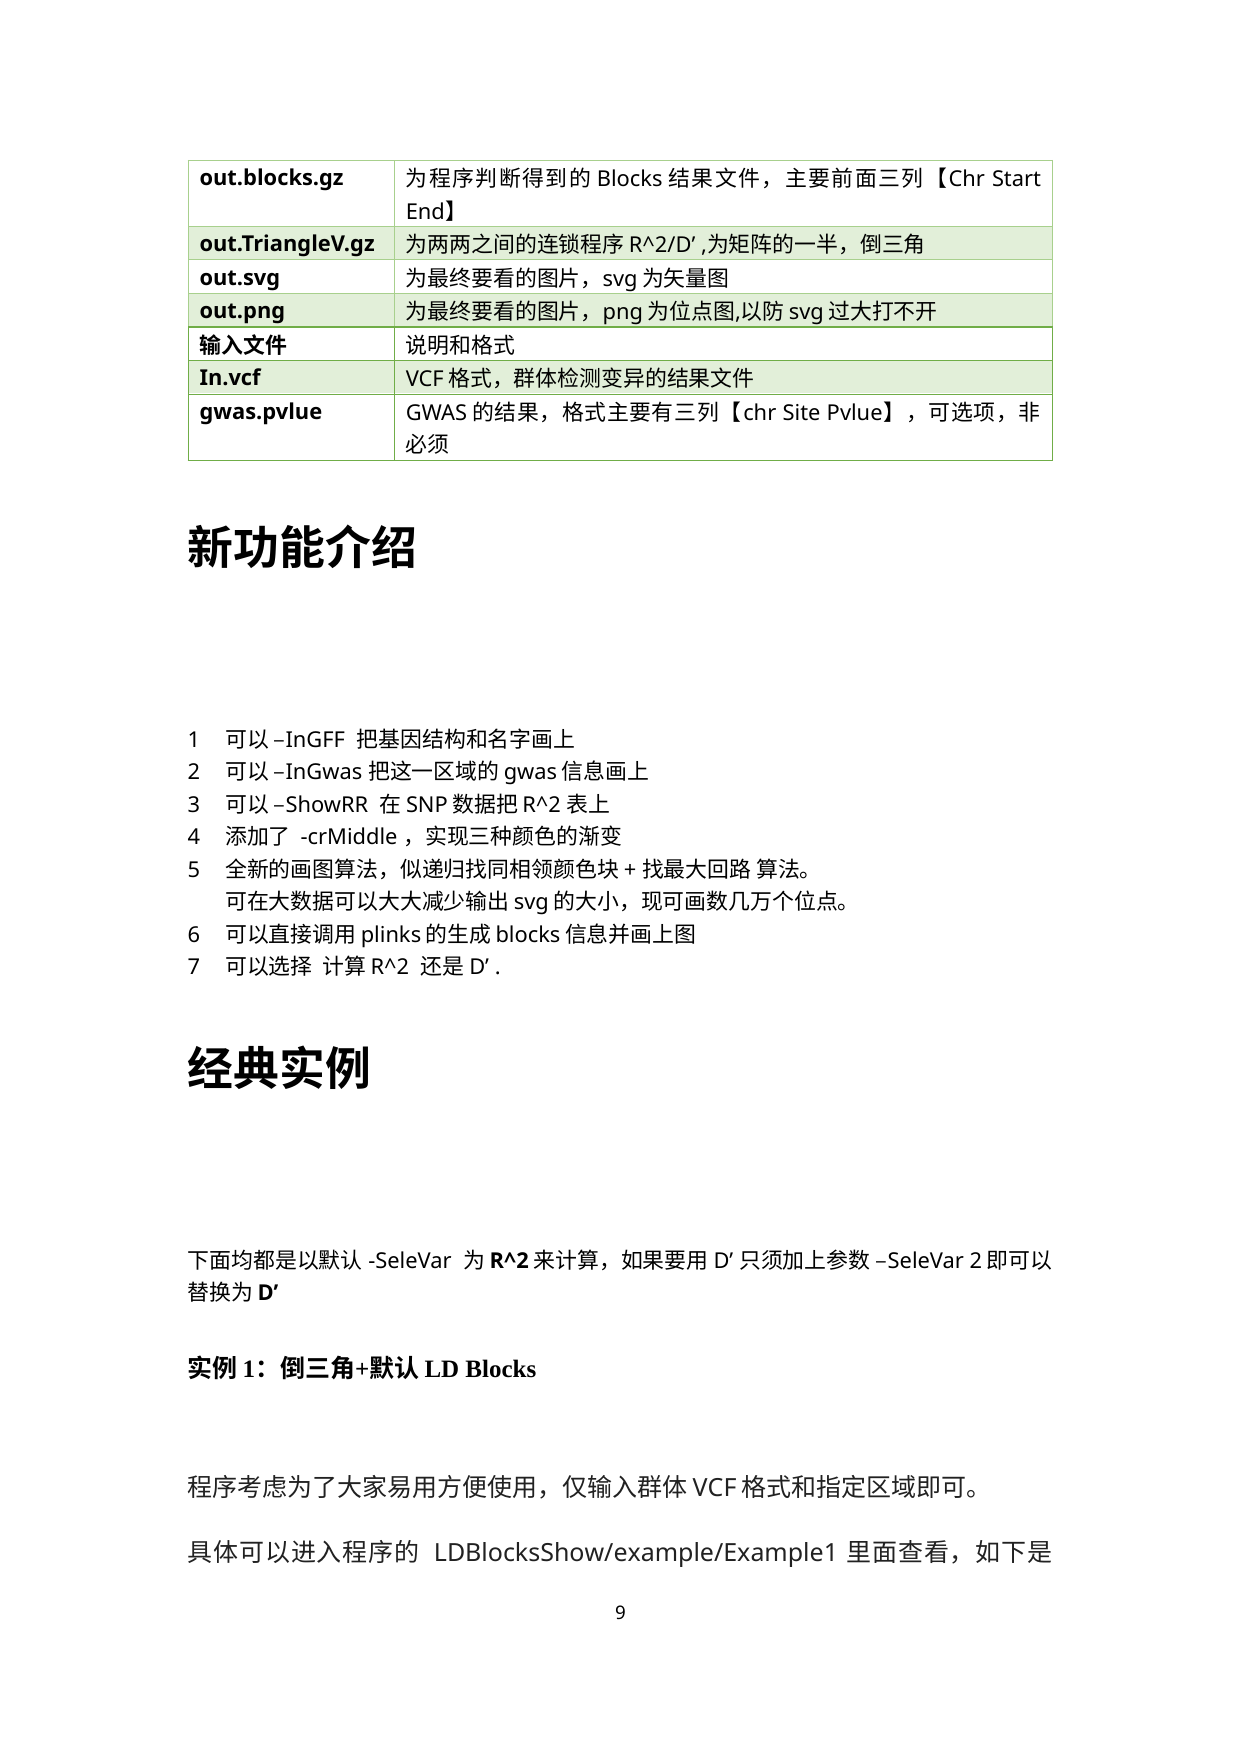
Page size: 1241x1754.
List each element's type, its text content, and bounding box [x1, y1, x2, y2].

list 可以选择 计算R^2 还是 D’ . [187, 949, 1053, 981]
list 添加了 -crMiddle ，实现三种颜色的渐变 [187, 819, 1053, 851]
table_cell 说明和格式 [395, 328, 1052, 360]
table_cell 为最终要看的图片，png为位点图,以防svg过大打不开 [395, 294, 1052, 326]
table_cell 为程序判断得到的Blocks结果文件，主要前面三列【Chr Start End】 [395, 161, 1052, 226]
table_cell In.vcf [189, 361, 394, 393]
list 可以 –ShowRR 在SNP数据把R^2 表上 [187, 786, 1053, 819]
list 全新的画图算法，似递归找同相领颜色块 + 找最大回路 算法。 [187, 851, 1053, 884]
subtitle 经典实例 [187, 1017, 1053, 1114]
table_cell 输入文件 [189, 328, 394, 360]
table_cell GWAS的结果，格式主要有三列【chr Site Pvlue】，可选项，非必须 [395, 395, 1052, 459]
table_cell VCF格式，群体检测变异的结果文件 [395, 361, 1052, 393]
text 下面均都是以默认 -SeleVar 为R^2来计算，如果要用D’ 只须加上参数 –SeleVar 2即可以替换为D’ [187, 1242, 1053, 1307]
table_cell out.blocks.gz [189, 161, 394, 226]
list 可以 –InGFF 把基因结构和名字画上 [187, 721, 1053, 754]
table_cell out.png [189, 294, 394, 326]
list 可在大数据可以大大减少输出svg的大小，现可画数几万个位点。 [225, 884, 1053, 916]
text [187, 1518, 1053, 1583]
subtitle 实例1：倒三角+默认LD Blocks [187, 1334, 1053, 1399]
list 可以 –InGwas 把这一区域的gwas信息画上 [187, 754, 1053, 786]
table_cell gwas.pvlue [189, 395, 394, 459]
text 程序考虑为了大家易用方便使用，仅输入群体VCF格式和指定区域即可。 [187, 1453, 1053, 1518]
table_cell out.svg [189, 260, 394, 293]
subtitle 新功能介绍 [187, 496, 1053, 593]
table_cell 为两两之间的连锁程序R^2/D’ ,为矩阵的一半，倒三角 [395, 227, 1052, 259]
list 可以直接调用plinks的生成blocks信息并画上图 [187, 916, 1053, 949]
table_cell out.TriangleV.gz [189, 227, 394, 259]
table_cell 为最终要看的图片，svg为矢量图 [395, 260, 1052, 293]
